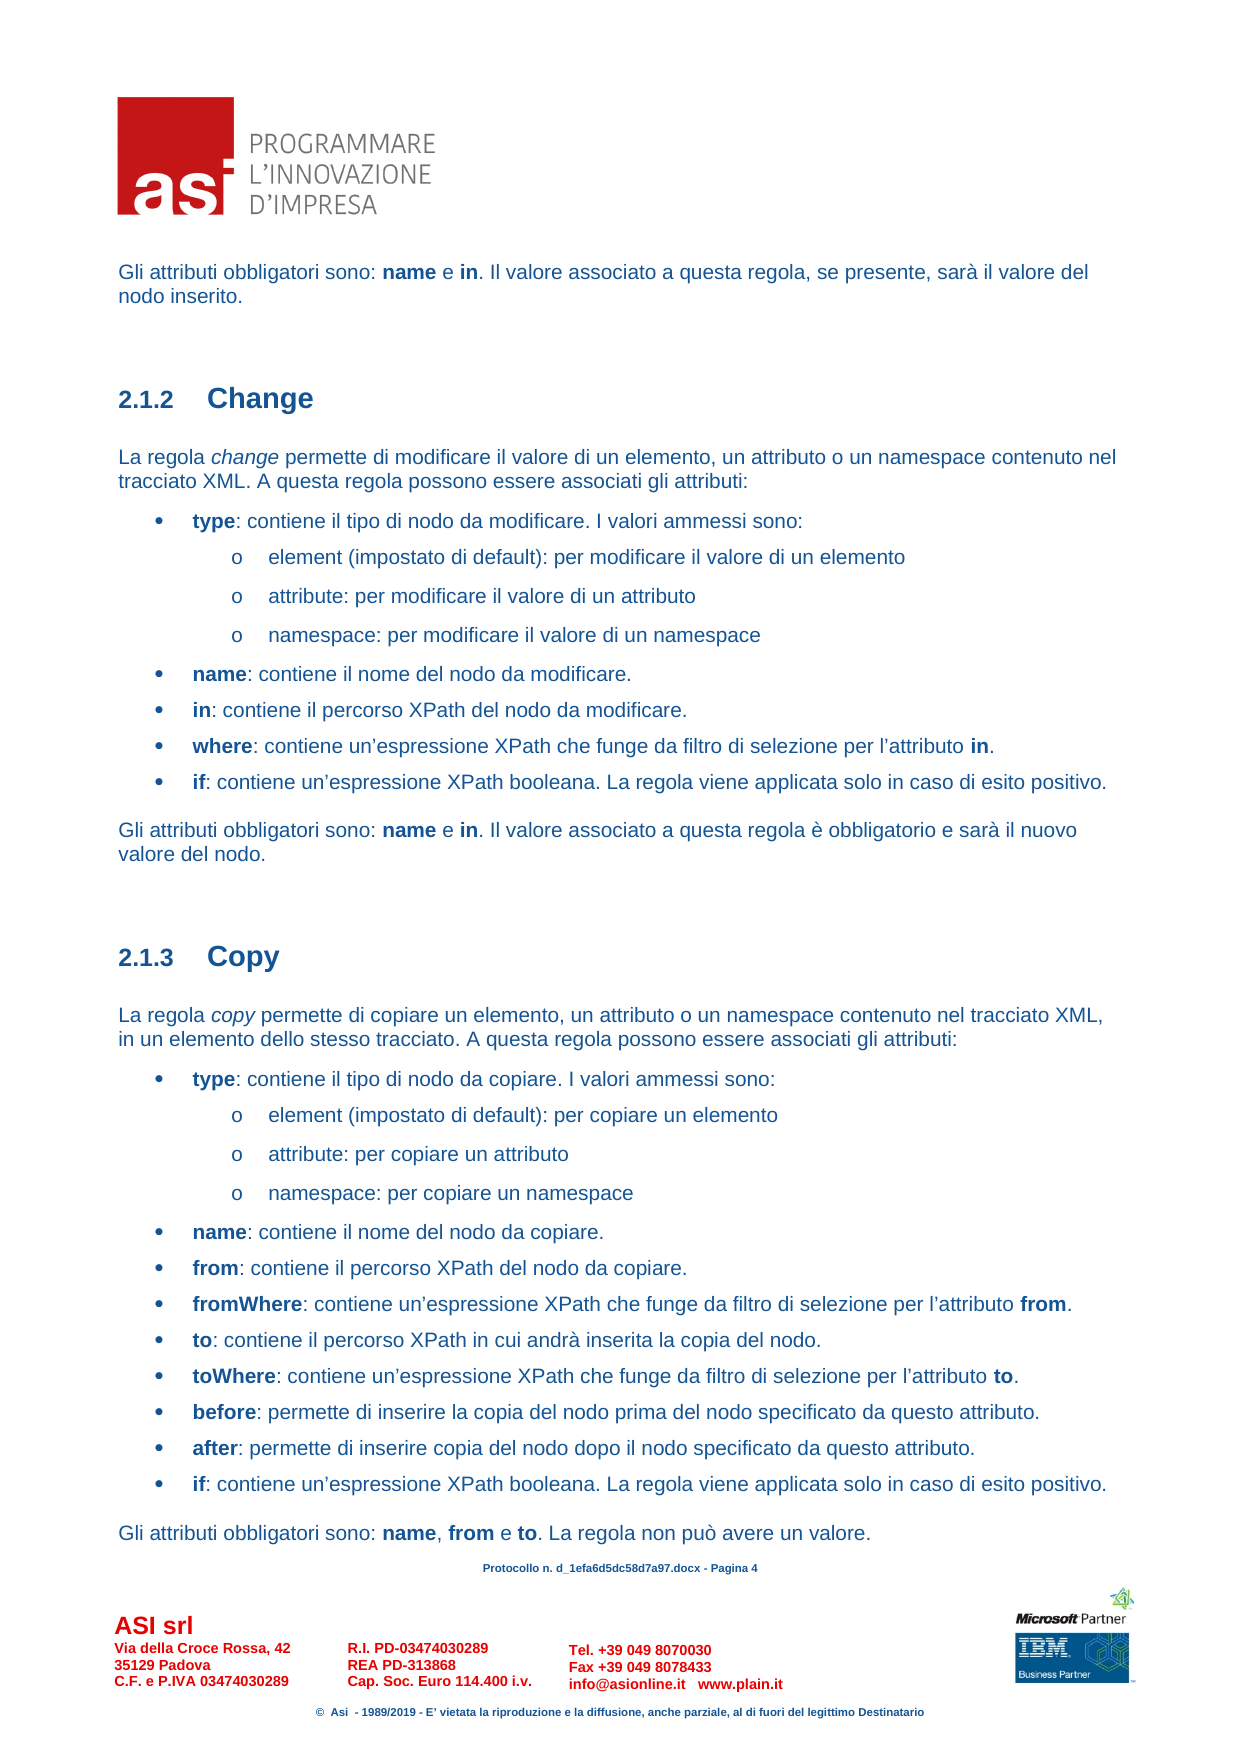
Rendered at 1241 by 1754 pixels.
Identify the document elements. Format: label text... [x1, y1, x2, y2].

list name: contiene il nome del nodo da copiare. [155, 1219, 1122, 1243]
text Gli attributi obbligatori sono: name e in. Il valore associato a questa regola, se presente, sarà il valore del nodo inserito. [118, 260, 1122, 308]
list in: contiene il percorso XPath del nodo da modificare. [155, 697, 1122, 721]
list attribute: per copiare un attributo [231, 1142, 1122, 1168]
subtitle Change [118, 381, 1122, 414]
list type: contiene il tipo di nodo da copiare. I valori ammessi sono: [155, 1067, 1122, 1091]
text La regola copy permette di copiare un elemento, un attributo o un namespace contenuto nel tracciato XML, in un elemento dello stesso tracciato. A questa regola possono essere associati gli attributi: [118, 1003, 1122, 1051]
list toWhere: contiene un’espressione XPath che funge da filtro di selezione per l’attributo to. [155, 1364, 1122, 1388]
list name: contiene il nome del nodo da modificare. [155, 661, 1122, 685]
list element (impostato di default): per modificare il valore di un elemento [231, 545, 1122, 571]
list attribute: per modificare il valore di un attributo [231, 584, 1122, 610]
list if: contiene un’espressione XPath booleana. La regola viene applicata solo in caso di esito positivo. [155, 769, 1122, 793]
list after: permette di inserire copia del nodo dopo il nodo specificato da questo attributo. [155, 1436, 1122, 1460]
list if: contiene un’espressione XPath booleana. La regola viene applicata solo in caso di esito positivo. [155, 1472, 1122, 1496]
list element (impostato di default): per copiare un elemento [231, 1103, 1122, 1129]
list before: permette di inserire la copia del nodo prima del nodo specificato da questo attributo. [155, 1400, 1122, 1424]
text Gli attributi obbligatori sono: name e in. Il valore associato a questa regola è obbligatorio e sarà il nuovo valore del nodo. [118, 818, 1122, 866]
text Gli attributi obbligatori sono: name, from e to. La regola non può avere un valore. [118, 1520, 1122, 1544]
list to: contiene il percorso XPath in cui andrà inserita la copia del nodo. [155, 1328, 1122, 1352]
subtitle Copy [118, 939, 1122, 972]
text La regola change permette di modificare il valore di un elemento, un attributo o un namespace contenuto nel tracciato XML. A questa regola possono essere associati gli attributi: [118, 444, 1122, 492]
list from: contiene il percorso XPath del nodo da copiare. [155, 1256, 1122, 1279]
picture [1012, 1581, 1138, 1685]
picture [99, 78, 474, 222]
list where: contiene un’espressione XPath che funge da filtro di selezione per l’attributo in. [155, 733, 1122, 757]
list namespace: per copiare un namespace [231, 1181, 1122, 1207]
list type: contiene il tipo di nodo da modificare. I valori ammessi sono: [155, 509, 1122, 533]
list namespace: per modificare il valore di un namespace [231, 623, 1122, 648]
list fromWhere: contiene un’espressione XPath che funge da filtro di selezione per l’attributo from. [155, 1292, 1122, 1316]
